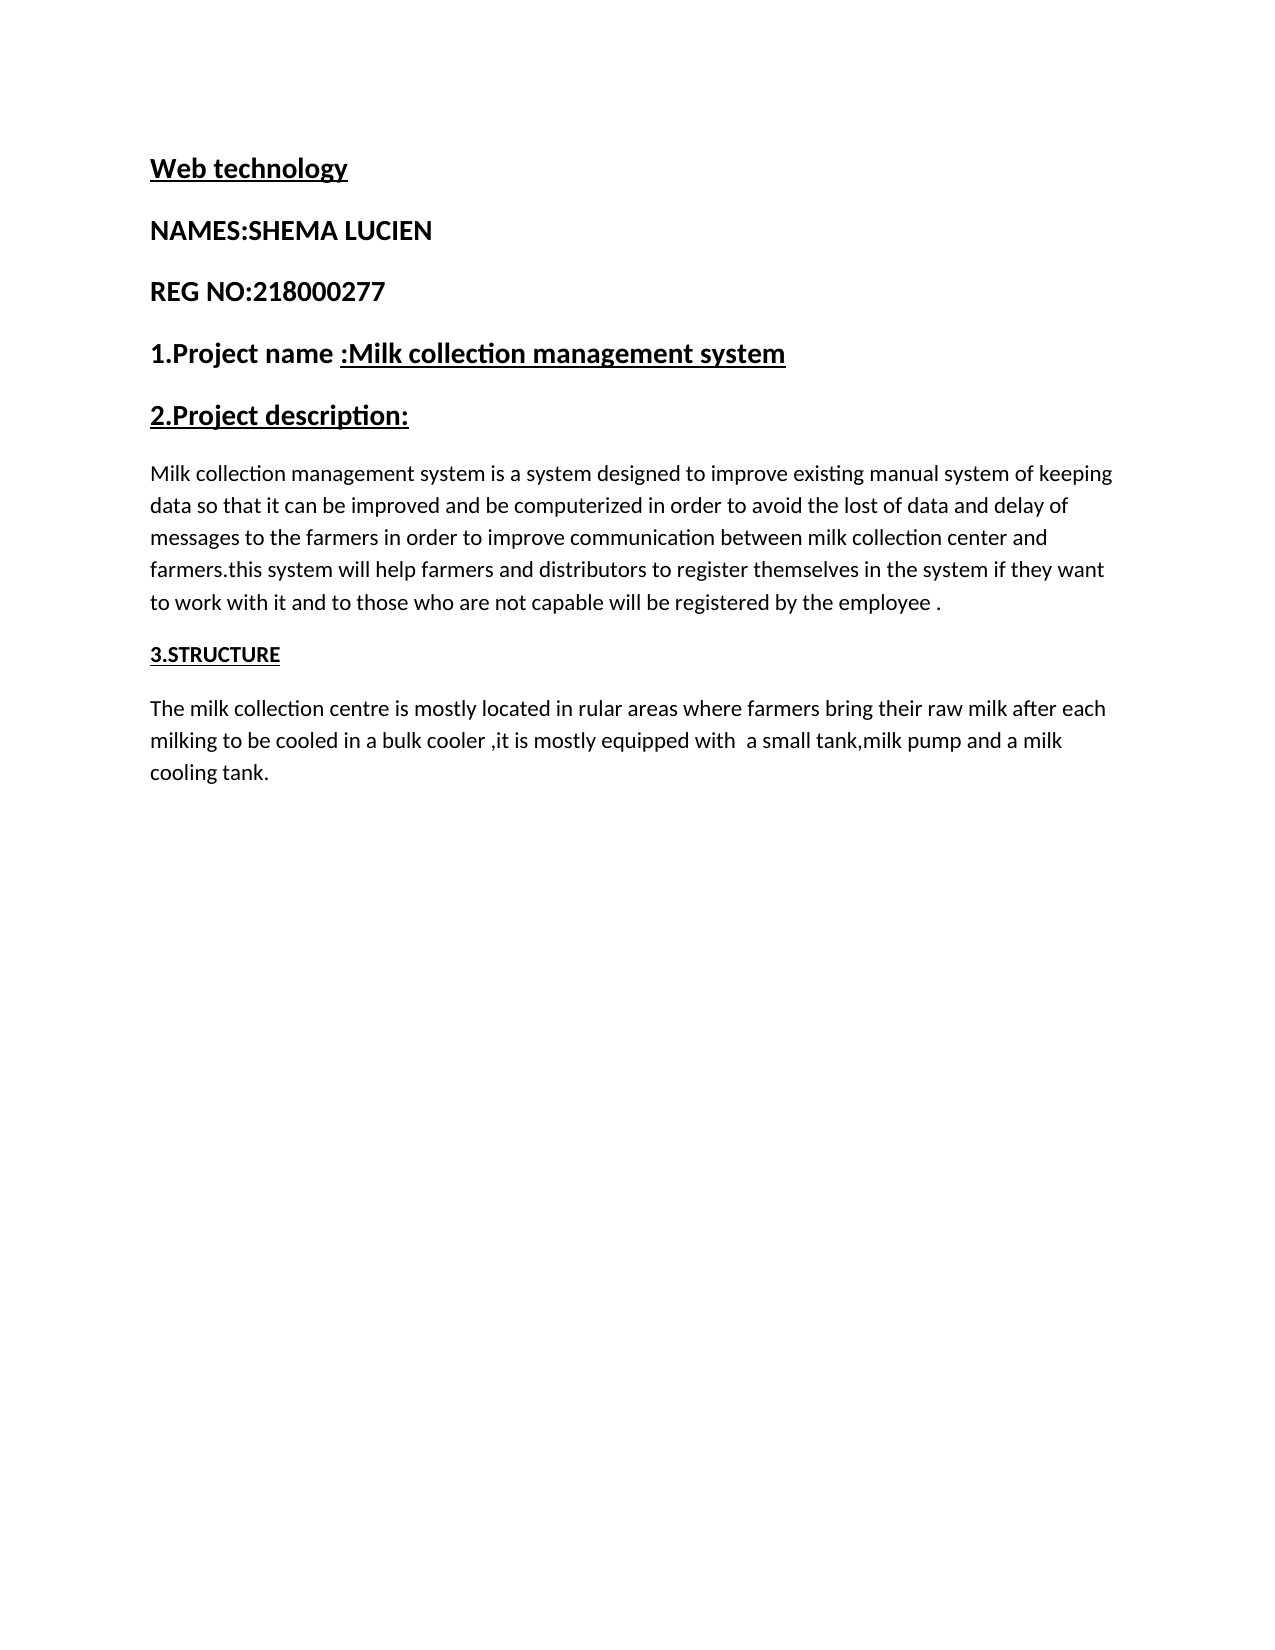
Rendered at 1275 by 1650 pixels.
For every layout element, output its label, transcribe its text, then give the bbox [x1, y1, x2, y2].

text Web technology [150, 150, 1125, 186]
text NAMES:SHEMA LUCIEN [150, 212, 1125, 247]
text 2.Project description: [150, 397, 1125, 433]
text Milk collection management system is a system designed to improve existing manual system of keeping data so that it can be improved and be computerized in order to avoid the lost of data and delay of messages to the farmers in order to improve communication between milk collection center and farmers.this system will help farmers and distributors to register themselves in the system if they want to work with it and to those who are not capable will be registered by the employee . [150, 459, 1125, 616]
text 3.STRUCTURE [150, 641, 1125, 669]
text REG NO:218000277 [150, 273, 1125, 309]
text 1.Project name :Milk collection management system [150, 335, 1125, 371]
text The milk collection centre is mostly located in rular areas where farmers bring their raw milk after each milking to be cooled in a bulk cooler ,it is mostly equipped with a small tank,milk pump and a milk cooling tank. [150, 694, 1125, 786]
